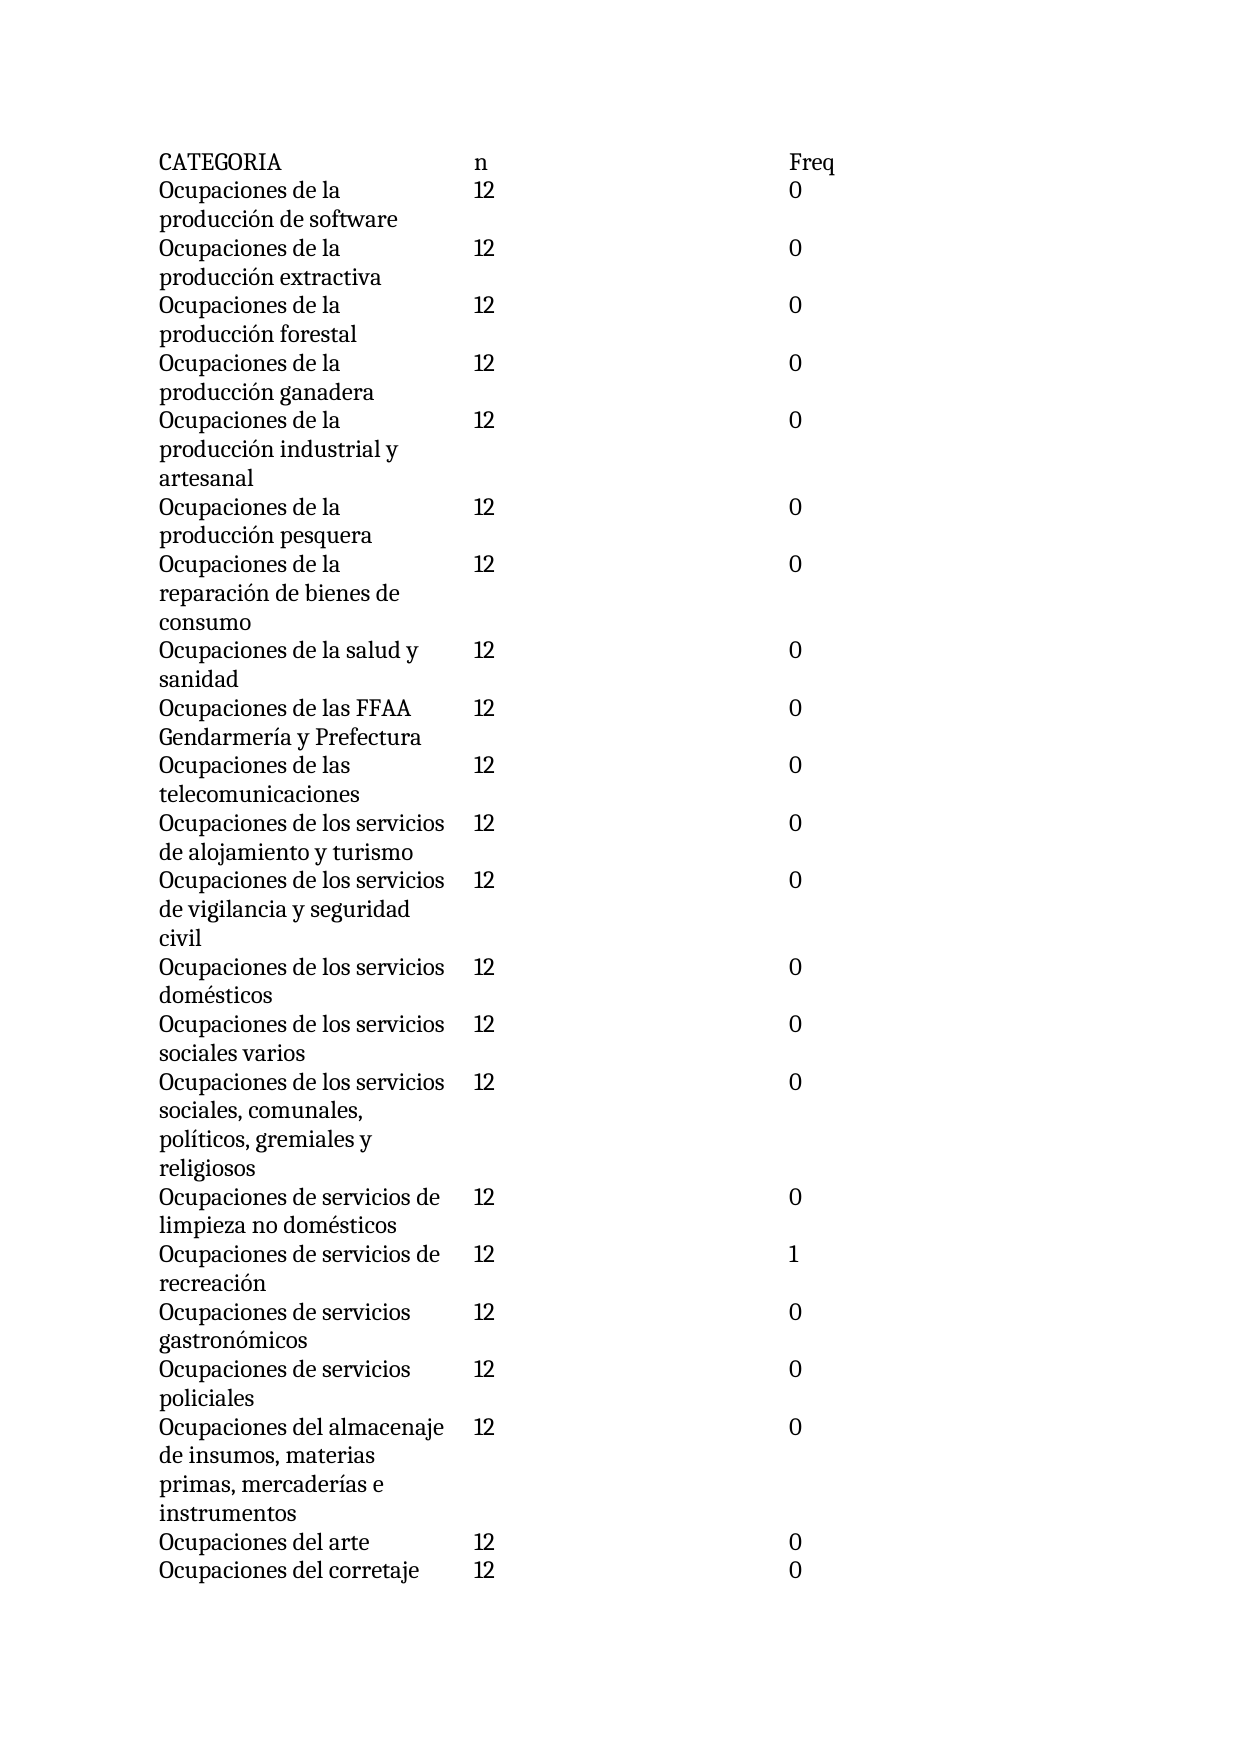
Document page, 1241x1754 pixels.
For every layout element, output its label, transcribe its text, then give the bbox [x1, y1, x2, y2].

table_cell 12 [463, 1183, 778, 1240]
table_cell 12 [463, 1010, 778, 1068]
table_cell 0 [778, 1413, 1093, 1528]
table_cell 12 [463, 234, 778, 291]
table_cell Ocupaciones de los servicios sociales, comunales, políticos, gremiales y religiosos [148, 1068, 463, 1183]
table_cell Ocupaciones de la producción extractiva [148, 234, 463, 291]
table_cell Ocupaciones de servicios de limpieza no domésticos [148, 1183, 463, 1240]
table_cell 1 [778, 1240, 1093, 1298]
table_cell 12 [463, 349, 778, 406]
table_cell Ocupaciones del arte [148, 1528, 463, 1556]
table_cell 0 [778, 866, 1093, 953]
table_cell 12 [463, 291, 778, 349]
table_cell Ocupaciones de la producción industrial y artesanal [148, 406, 463, 493]
table_cell 12 [463, 406, 778, 493]
table_cell 12 [463, 953, 778, 1010]
table_cell Ocupaciones de las telecomunicaciones [148, 751, 463, 809]
table_cell 0 [778, 1010, 1093, 1068]
table_cell 0 [778, 1183, 1093, 1240]
table_cell Ocupaciones de la reparación de bienes de consumo [148, 550, 463, 636]
table_cell Ocupaciones de los servicios domésticos [148, 953, 463, 1010]
table_cell Ocupaciones de los servicios de vigilancia y seguridad civil [148, 866, 463, 953]
table_header n [463, 148, 778, 176]
table_cell Ocupaciones de la producción forestal [148, 291, 463, 349]
table_cell Ocupaciones de los servicios sociales varios [148, 1010, 463, 1068]
table_cell Ocupaciones de la salud y sanidad [148, 636, 463, 694]
table_cell 12 [463, 1298, 778, 1355]
table_cell 0 [778, 751, 1093, 809]
table_cell 12 [463, 1355, 778, 1413]
table_cell 0 [778, 1298, 1093, 1355]
table_cell 12 [463, 1240, 778, 1298]
table_cell 0 [778, 1068, 1093, 1183]
table_cell 12 [463, 1556, 778, 1585]
table_cell 12 [463, 550, 778, 636]
table_cell 0 [778, 1556, 1093, 1585]
table_cell 0 [778, 809, 1093, 866]
table_cell 12 [463, 1068, 778, 1183]
table_cell 0 [778, 636, 1093, 694]
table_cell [148, 1556, 463, 1585]
table_cell Ocupaciones de la producción pesquera [148, 493, 463, 550]
table_cell 0 [778, 406, 1093, 493]
table_cell Ocupaciones de la producción de software [148, 176, 463, 234]
table_cell 12 [463, 1413, 778, 1528]
table_cell 12 [463, 176, 778, 234]
table_cell 0 [778, 176, 1093, 234]
table_cell 0 [778, 234, 1093, 291]
table_cell Ocupaciones del almacenaje de insumos, materias primas, mercaderías e instrumentos [148, 1413, 463, 1528]
table_cell 0 [778, 349, 1093, 406]
table_cell 0 [778, 953, 1093, 1010]
table_cell 0 [778, 1355, 1093, 1413]
table_cell 12 [463, 1528, 778, 1556]
table_cell 12 [463, 493, 778, 550]
table_cell 0 [778, 694, 1093, 751]
table_cell Ocupaciones de la producción ganadera [148, 349, 463, 406]
table_cell 12 [463, 809, 778, 866]
table_cell 12 [463, 636, 778, 694]
table_cell 0 [778, 493, 1093, 550]
table_cell Ocupaciones de servicios de recreación [148, 1240, 463, 1298]
table_cell 12 [463, 694, 778, 751]
table_cell 0 [778, 1528, 1093, 1556]
table_cell 12 [463, 751, 778, 809]
table_cell Ocupaciones de servicios gastronómicos [148, 1298, 463, 1355]
table_cell 0 [778, 550, 1093, 636]
table_cell 0 [778, 291, 1093, 349]
table_cell 12 [463, 866, 778, 953]
table_cell Ocupaciones de los servicios de alojamiento y turismo [148, 809, 463, 866]
table_cell Ocupaciones de servicios policiales [148, 1355, 463, 1413]
table_cell Ocupaciones de las FFAA Gendarmería y Prefectura [148, 694, 463, 751]
table_header CATEGORIA [148, 148, 463, 176]
table_header Freq [778, 148, 1093, 176]
